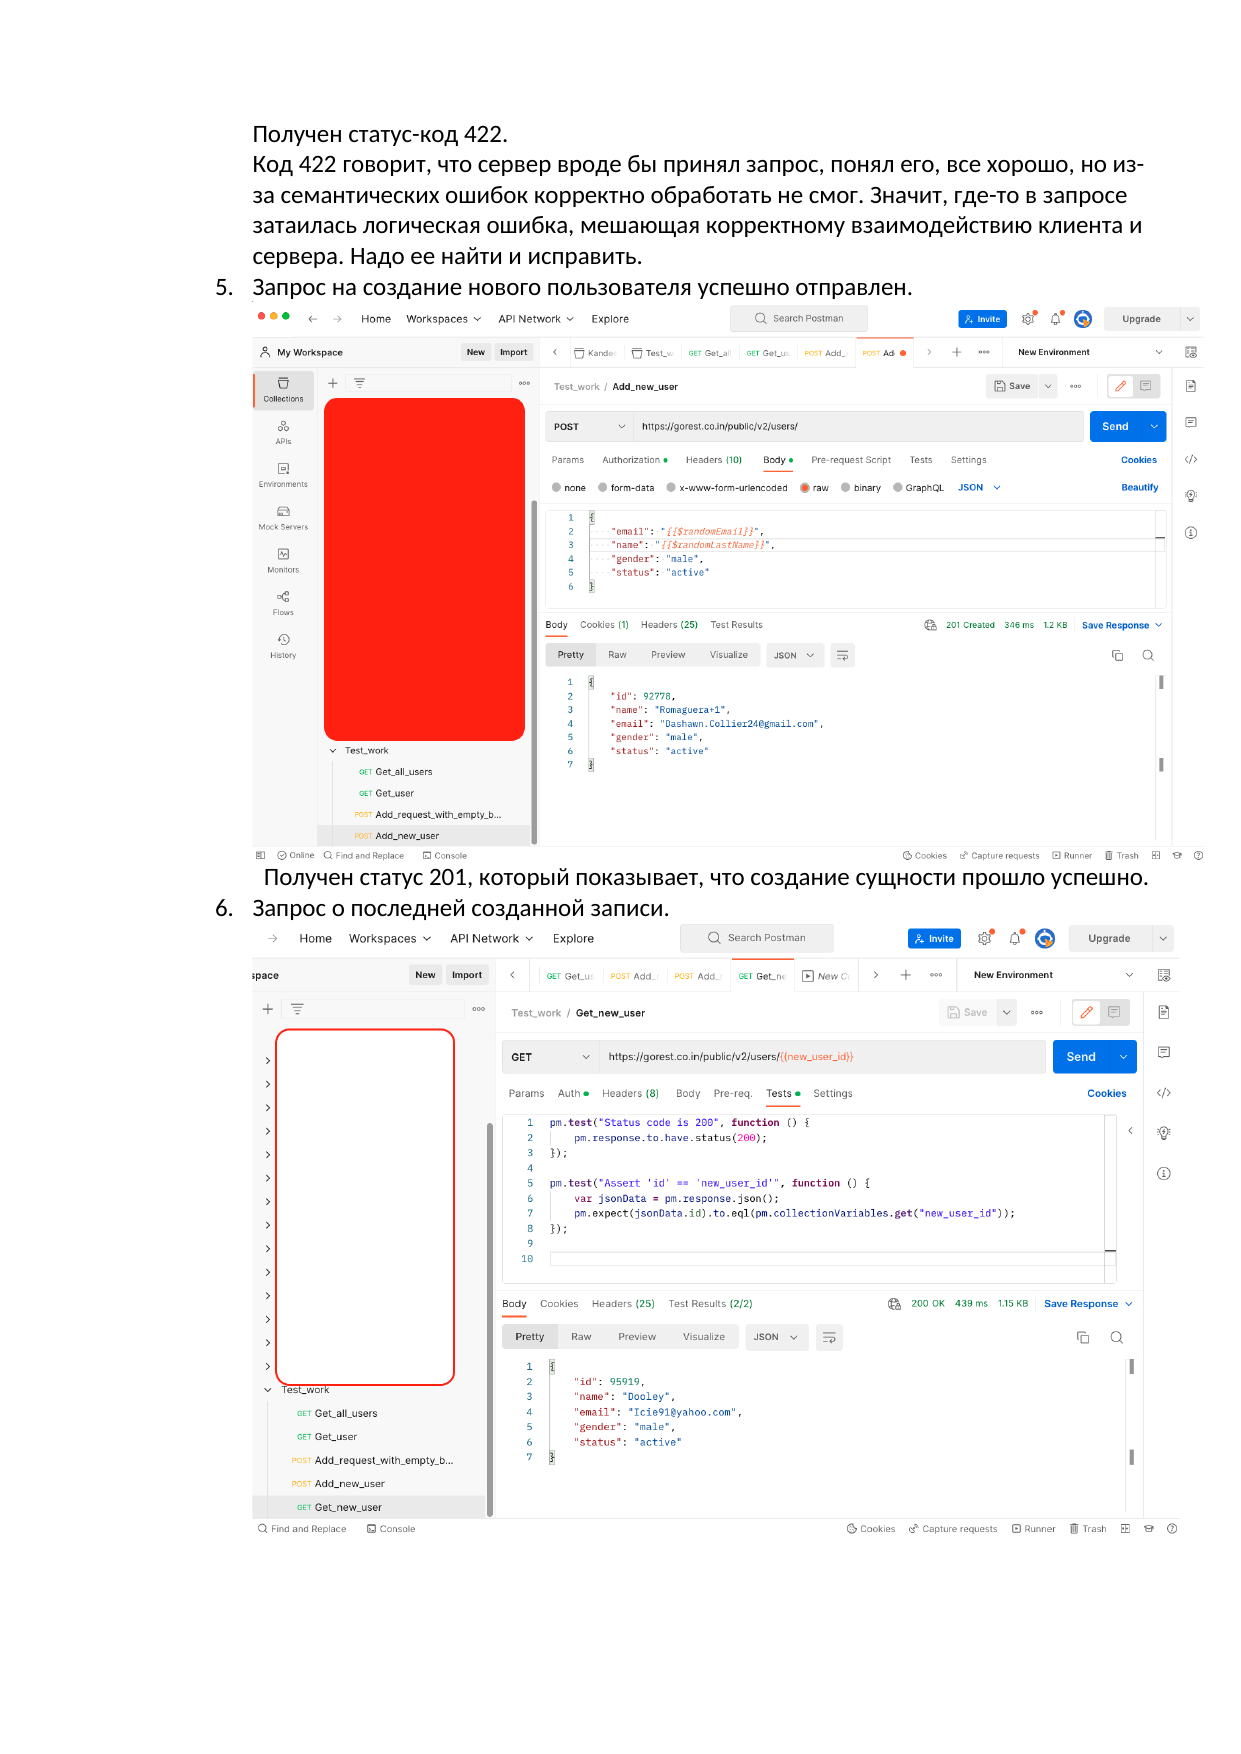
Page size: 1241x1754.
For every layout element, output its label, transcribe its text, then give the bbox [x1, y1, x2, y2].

list Запрос на создание нового пользователя успешно отправлен. [215, 271, 1152, 301]
picture [252, 922, 1181, 1536]
list Получен статус-код 422. [252, 118, 1152, 149]
picture [252, 301, 1204, 862]
list Получен статус 201, который показывает, что создание сущности прошло успешно. [252, 862, 1152, 892]
list Код 422 говорит, что сервер вроде бы принял запрос, понял его, все хорошо, но из-за семантических ошибок корректно обработать не смог. Значит, где-то в запросе затаилась логическая ошибка, мешающая корректному взаимодействию клиента и сервера. Надо ее найти и исправить. [643, 149, 1152, 271]
list Запрос о последней созданной записи. [215, 892, 1152, 922]
